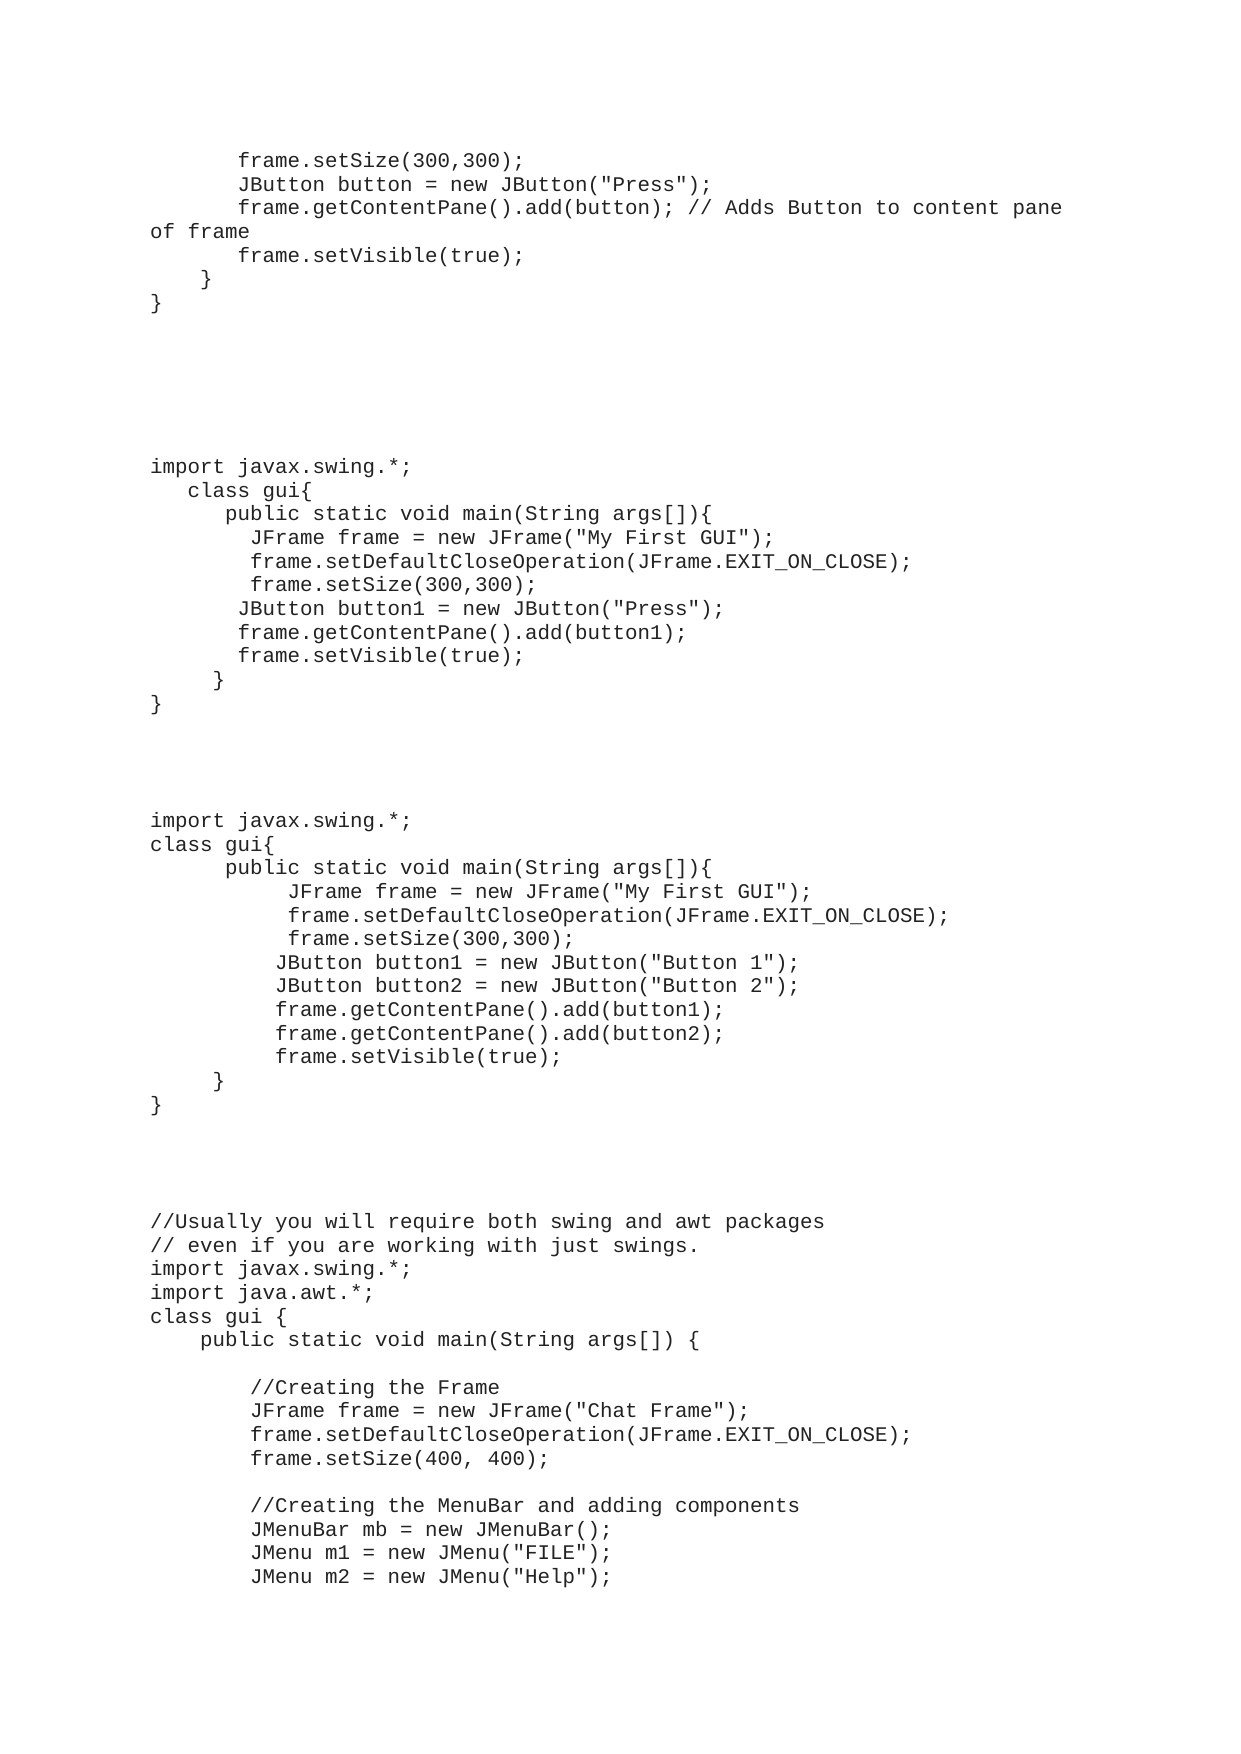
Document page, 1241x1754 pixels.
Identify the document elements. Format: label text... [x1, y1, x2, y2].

text JButton button2 = new JButton("Button 2"); [150, 976, 1090, 999]
text import javax.swing.*; [150, 456, 1090, 480]
text frame.setDefaultCloseOperation(JFrame.EXIT_ON_CLOSE); [150, 904, 1090, 928]
text frame.setSize(400, 400); [150, 1448, 1090, 1471]
text frame.getContentPane().add(button); // Adds Button to content pane of frame [150, 197, 1090, 244]
text JFrame frame = new JFrame("My First GUI"); [150, 881, 1090, 904]
text } [150, 1070, 1090, 1094]
text frame.getContentPane().add(button2); [150, 1023, 1090, 1046]
text JButton button = new JButton("Press"); [150, 174, 1090, 197]
text public static void main(String args[]){ [150, 857, 1090, 881]
text public static void main(String args[]){ [150, 503, 1090, 527]
text class gui{ [150, 834, 1090, 857]
text JButton button1 = new JButton("Press"); [150, 598, 1090, 622]
text JButton button1 = new JButton("Button 1"); [150, 952, 1090, 976]
text } [150, 669, 1090, 693]
text frame.setDefaultCloseOperation(JFrame.EXIT_ON_CLOSE); [150, 551, 1090, 574]
text } [150, 693, 1090, 716]
text JMenu m2 = new JMenu("Help"); [150, 1566, 1090, 1589]
text //Usually you will require both swing and awt packages [150, 1211, 1090, 1235]
text frame.getContentPane().add(button1); [150, 622, 1090, 645]
text frame.setVisible(true); [150, 645, 1090, 669]
text JFrame frame = new JFrame("My First GUI"); [150, 527, 1090, 551]
text class gui { [150, 1306, 1090, 1329]
text frame.setVisible(true); [150, 1046, 1090, 1070]
text JMenu m1 = new JMenu("FILE"); [150, 1542, 1090, 1566]
text } [150, 1094, 1090, 1117]
text class gui{ [150, 480, 1090, 503]
text JFrame frame = new JFrame("Chat Frame"); [150, 1400, 1090, 1424]
text import java.awt.*; [150, 1282, 1090, 1306]
text } [150, 268, 1090, 292]
text frame.setVisible(true); [150, 244, 1090, 268]
text import javax.swing.*; [150, 1258, 1090, 1282]
text //Creating the MenuBar and adding components [150, 1495, 1090, 1518]
text frame.setSize(300,300); [150, 928, 1090, 952]
text } [150, 292, 1090, 316]
text frame.setSize(300,300); [150, 150, 1090, 174]
text import javax.swing.*; [150, 810, 1090, 834]
text JMenuBar mb = new JMenuBar(); [150, 1518, 1090, 1542]
text // even if you are working with just swings. [150, 1235, 1090, 1258]
text public static void main(String args[]) { [150, 1329, 1090, 1353]
text frame.getContentPane().add(button1); [150, 999, 1090, 1023]
text frame.setDefaultCloseOperation(JFrame.EXIT_ON_CLOSE); [150, 1424, 1090, 1448]
text frame.setSize(300,300); [150, 574, 1090, 598]
text //Creating the Frame [150, 1377, 1090, 1400]
